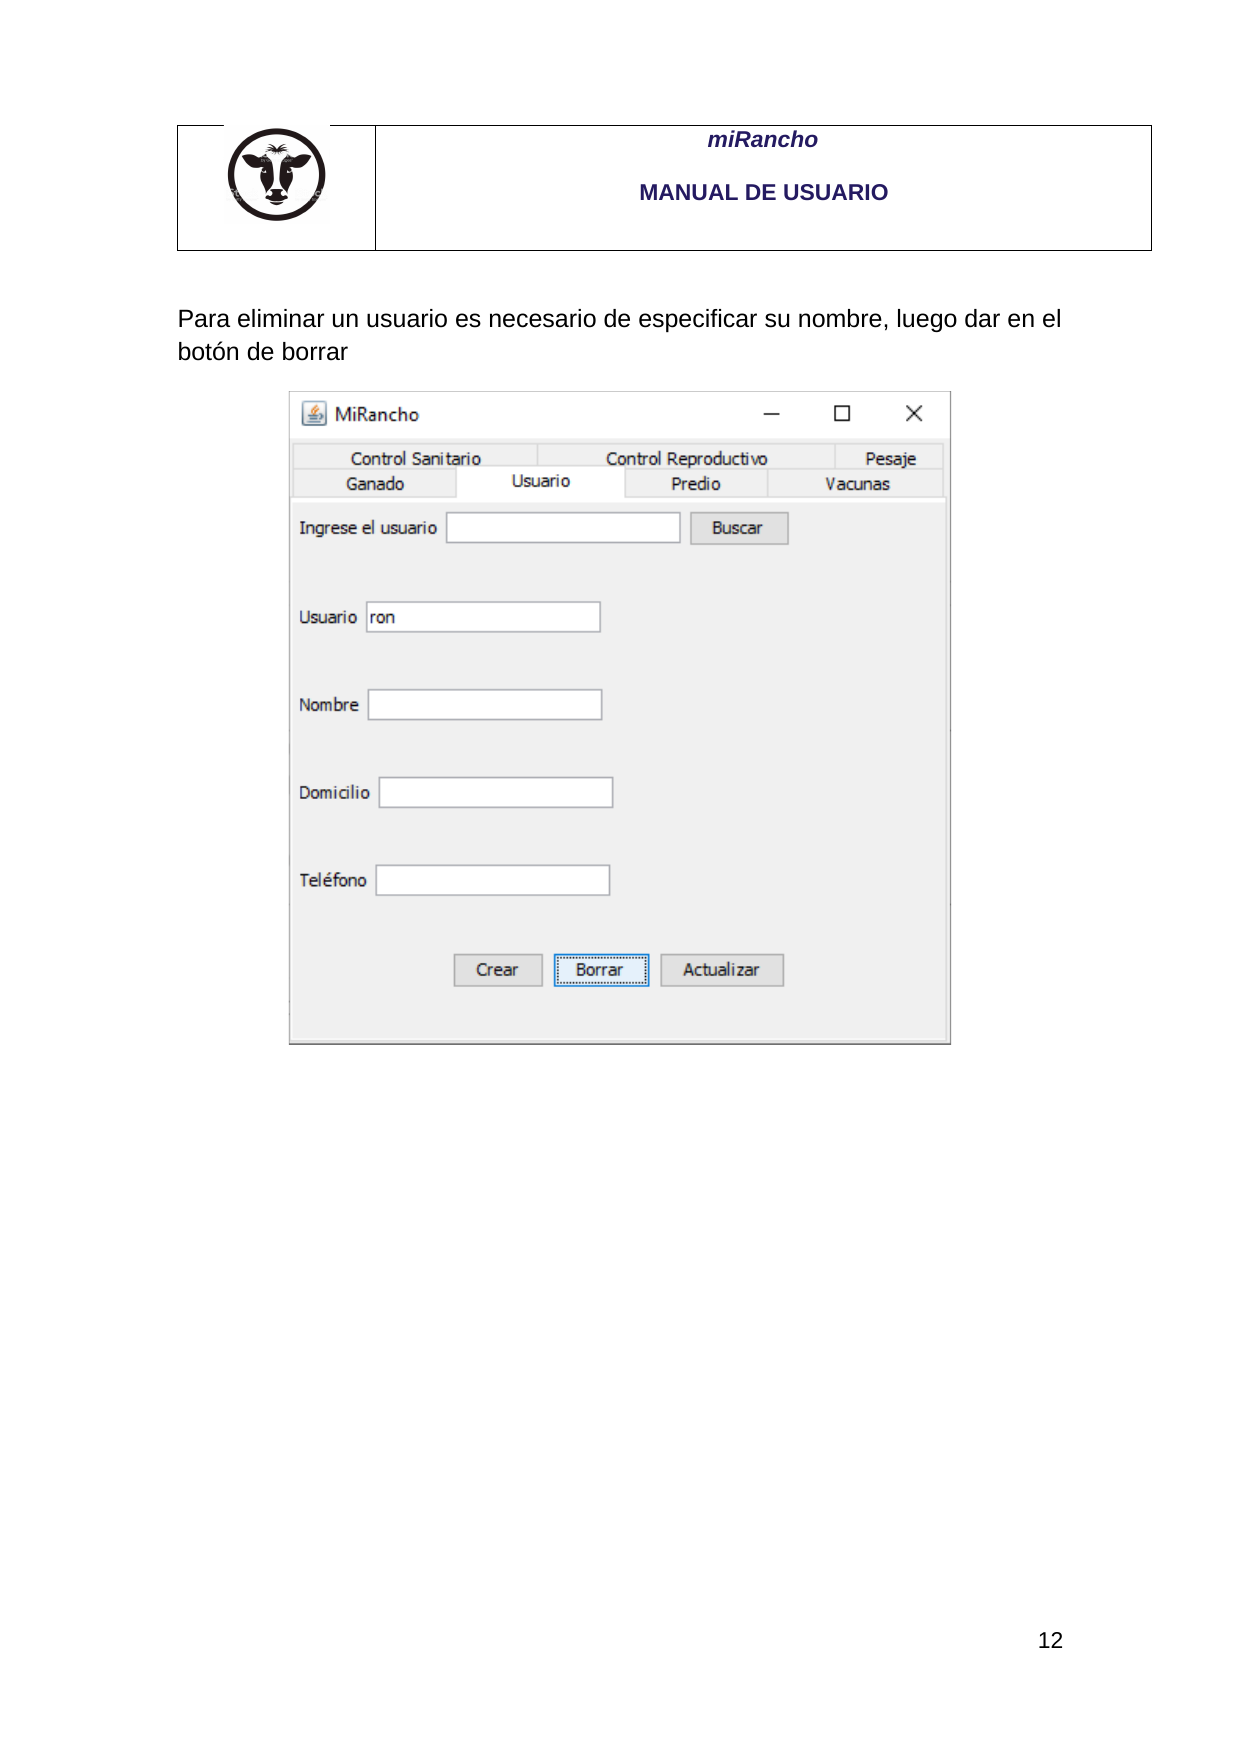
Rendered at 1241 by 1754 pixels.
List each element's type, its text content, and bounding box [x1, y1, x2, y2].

picture [288, 391, 952, 1045]
picture [223, 125, 330, 224]
text Para eliminar un usuario es necesario de especificar su nombre, luego dar en el botón de borrar [177, 304, 1063, 366]
